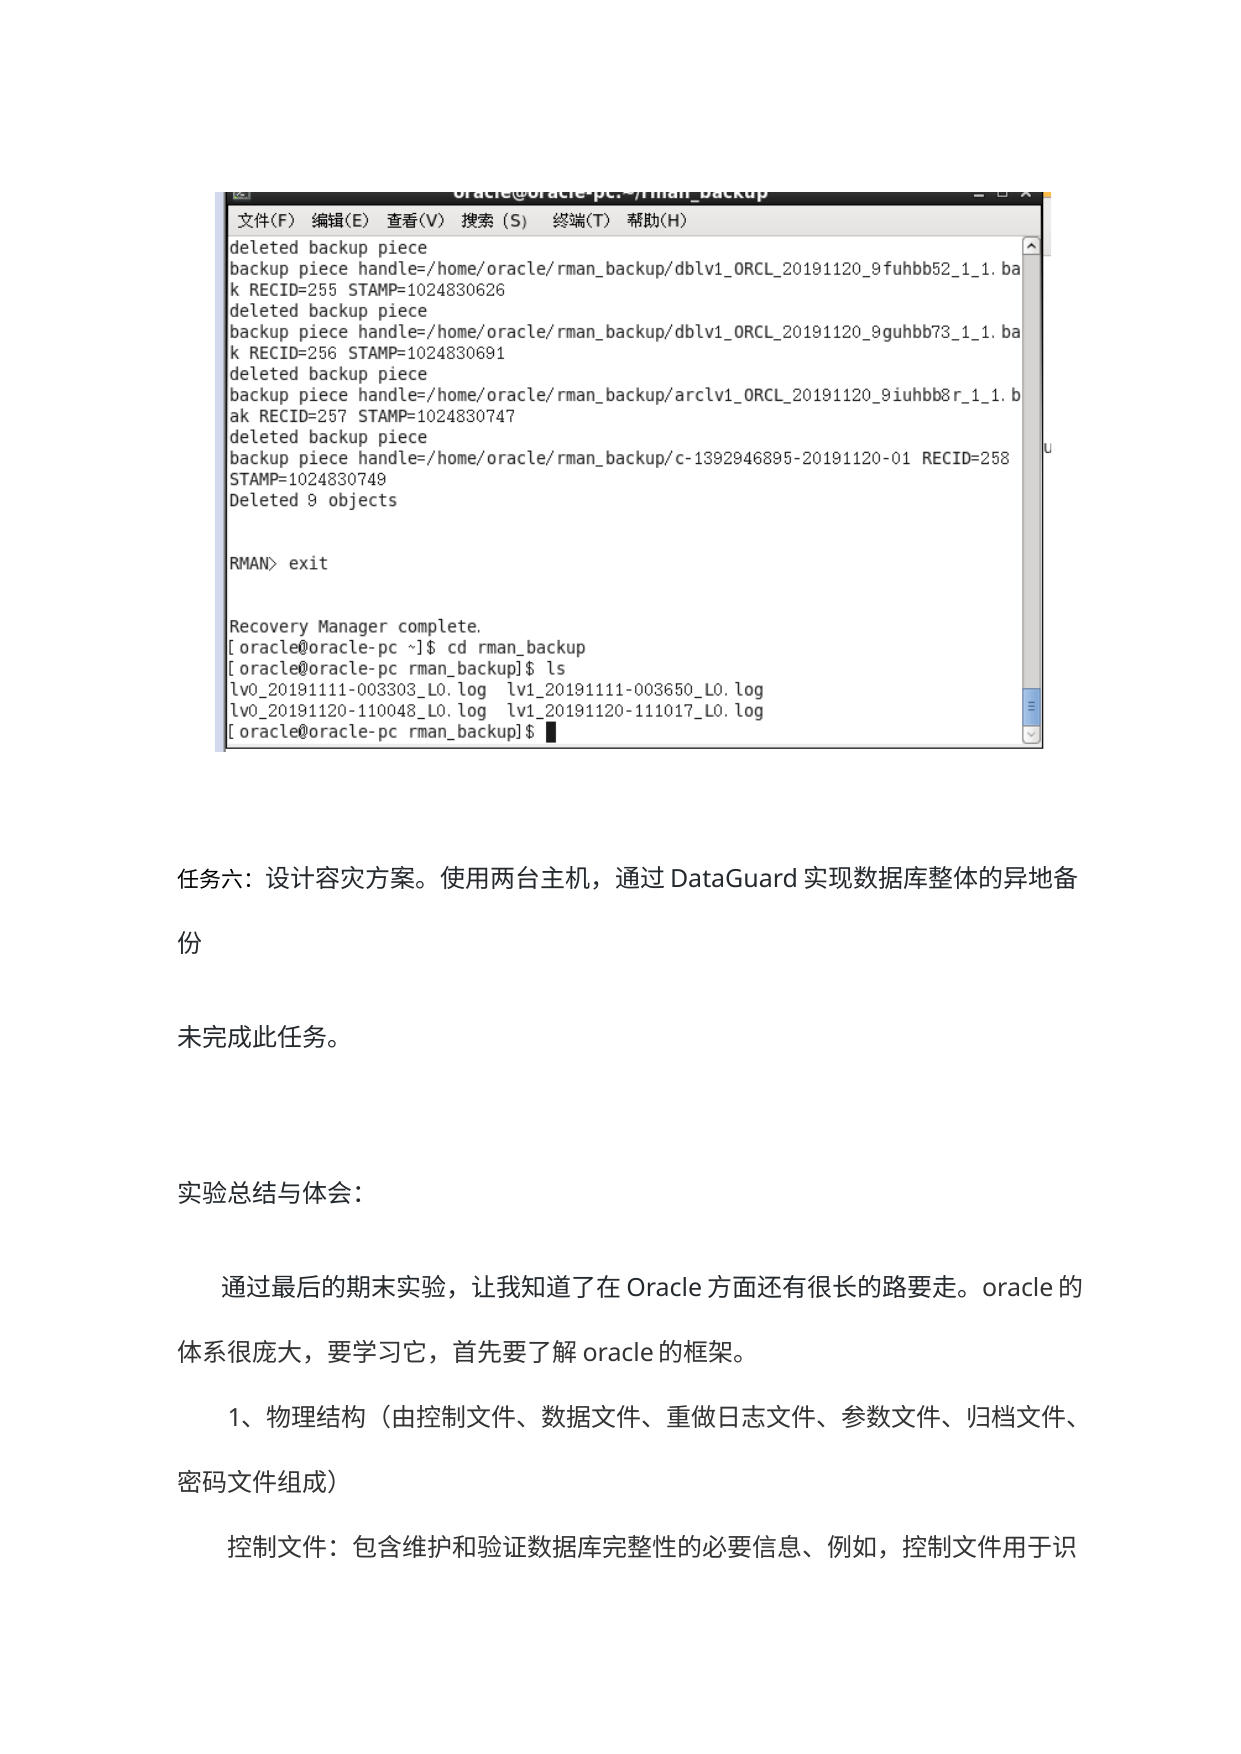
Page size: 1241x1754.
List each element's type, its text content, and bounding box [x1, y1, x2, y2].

text 任务六：设计容灾方案。使用两台主机，通过DataGuard实现数据库整体的异地备份 [177, 844, 1087, 974]
text 实验总结与体会： [177, 1159, 1087, 1224]
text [177, 1434, 1087, 1578]
text 未完成此任务。 [177, 1003, 1087, 1068]
picture [214, 192, 1052, 752]
